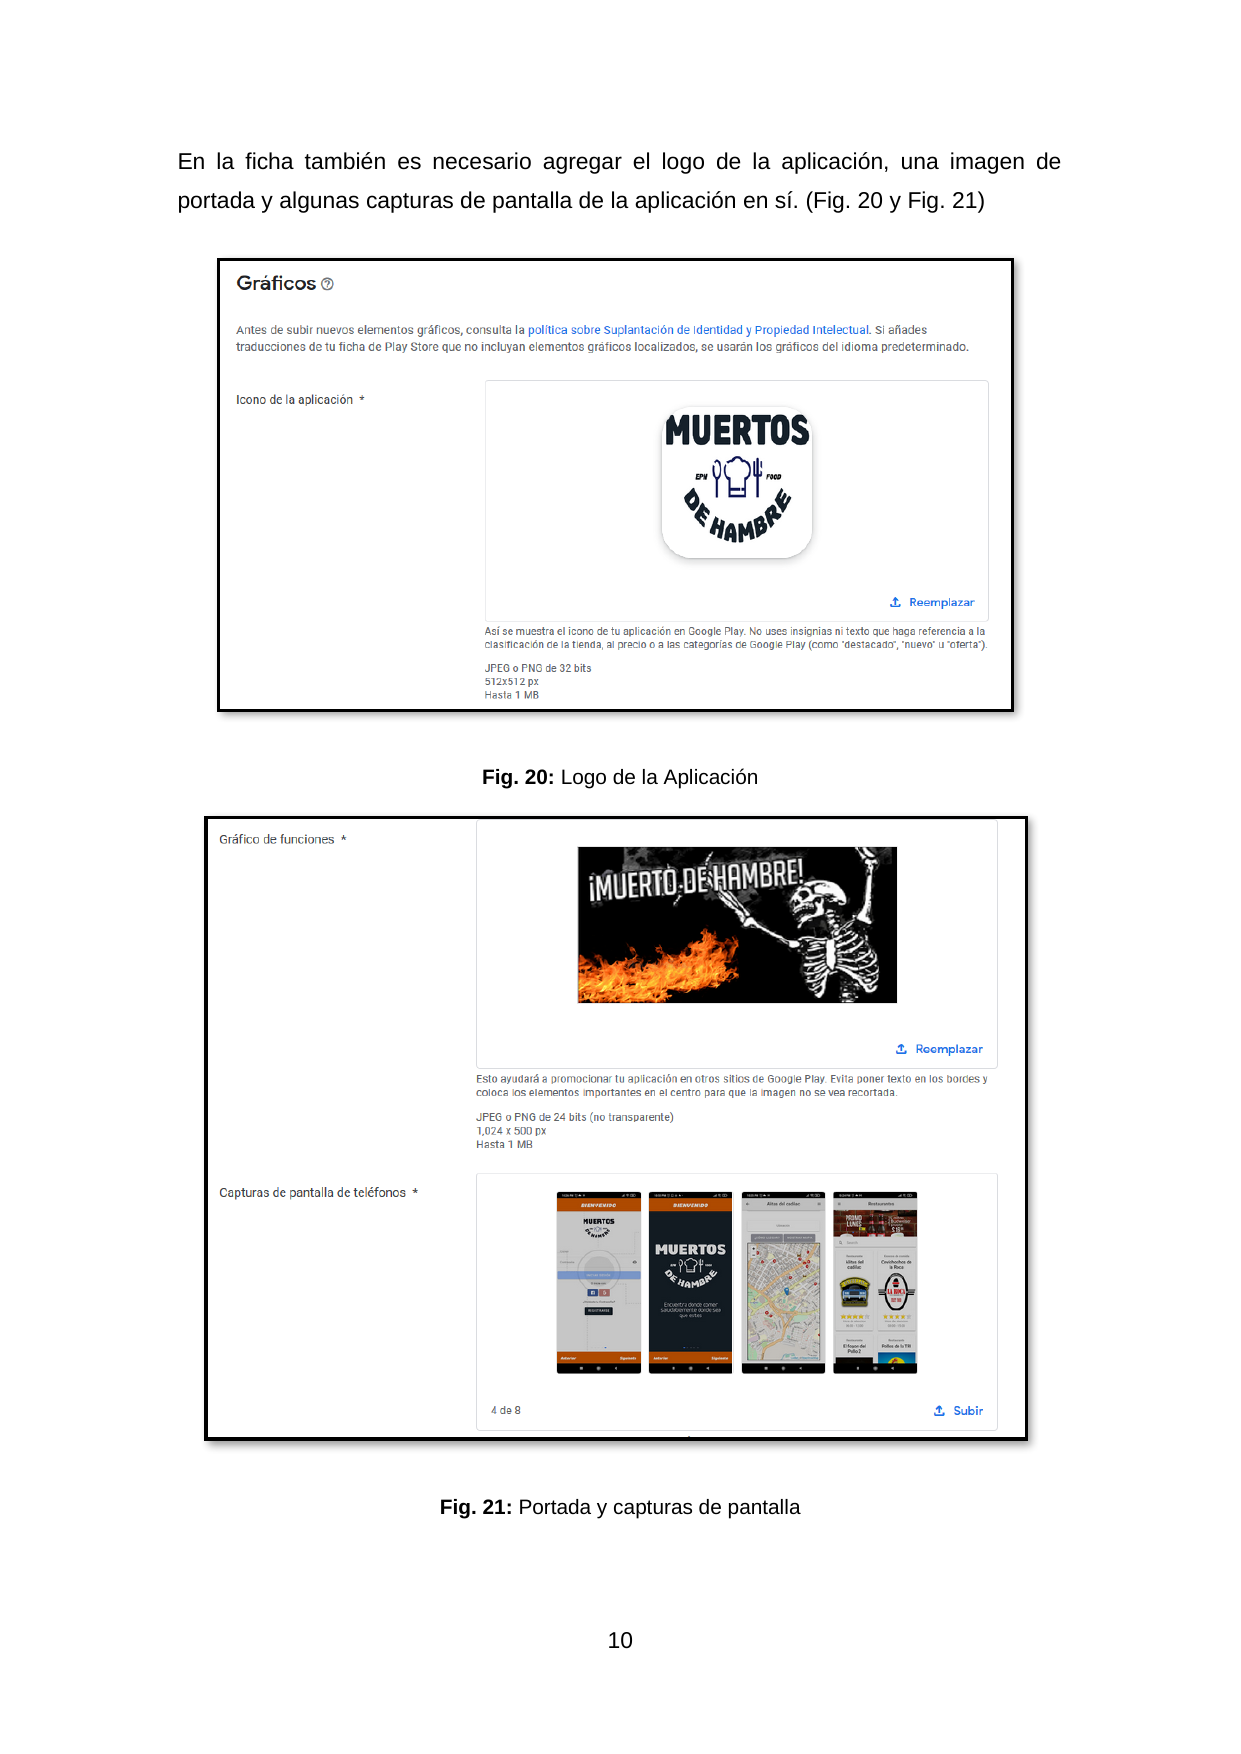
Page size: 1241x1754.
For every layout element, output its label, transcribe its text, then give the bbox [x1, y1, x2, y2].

text Fig. 21: Portada y capturas de pantalla [177, 1495, 1063, 1519]
text Fig. 20: Logo de la Aplicación [177, 765, 1063, 789]
picture [220, 261, 1011, 709]
text En la ficha también es necesario agregar el logo de la aplicación, una imagen de portada y algunas capturas de pantalla de la aplicación en sí. (Fig. 20 y Fig. 21) [177, 148, 1063, 213]
picture [208, 819, 1025, 1437]
